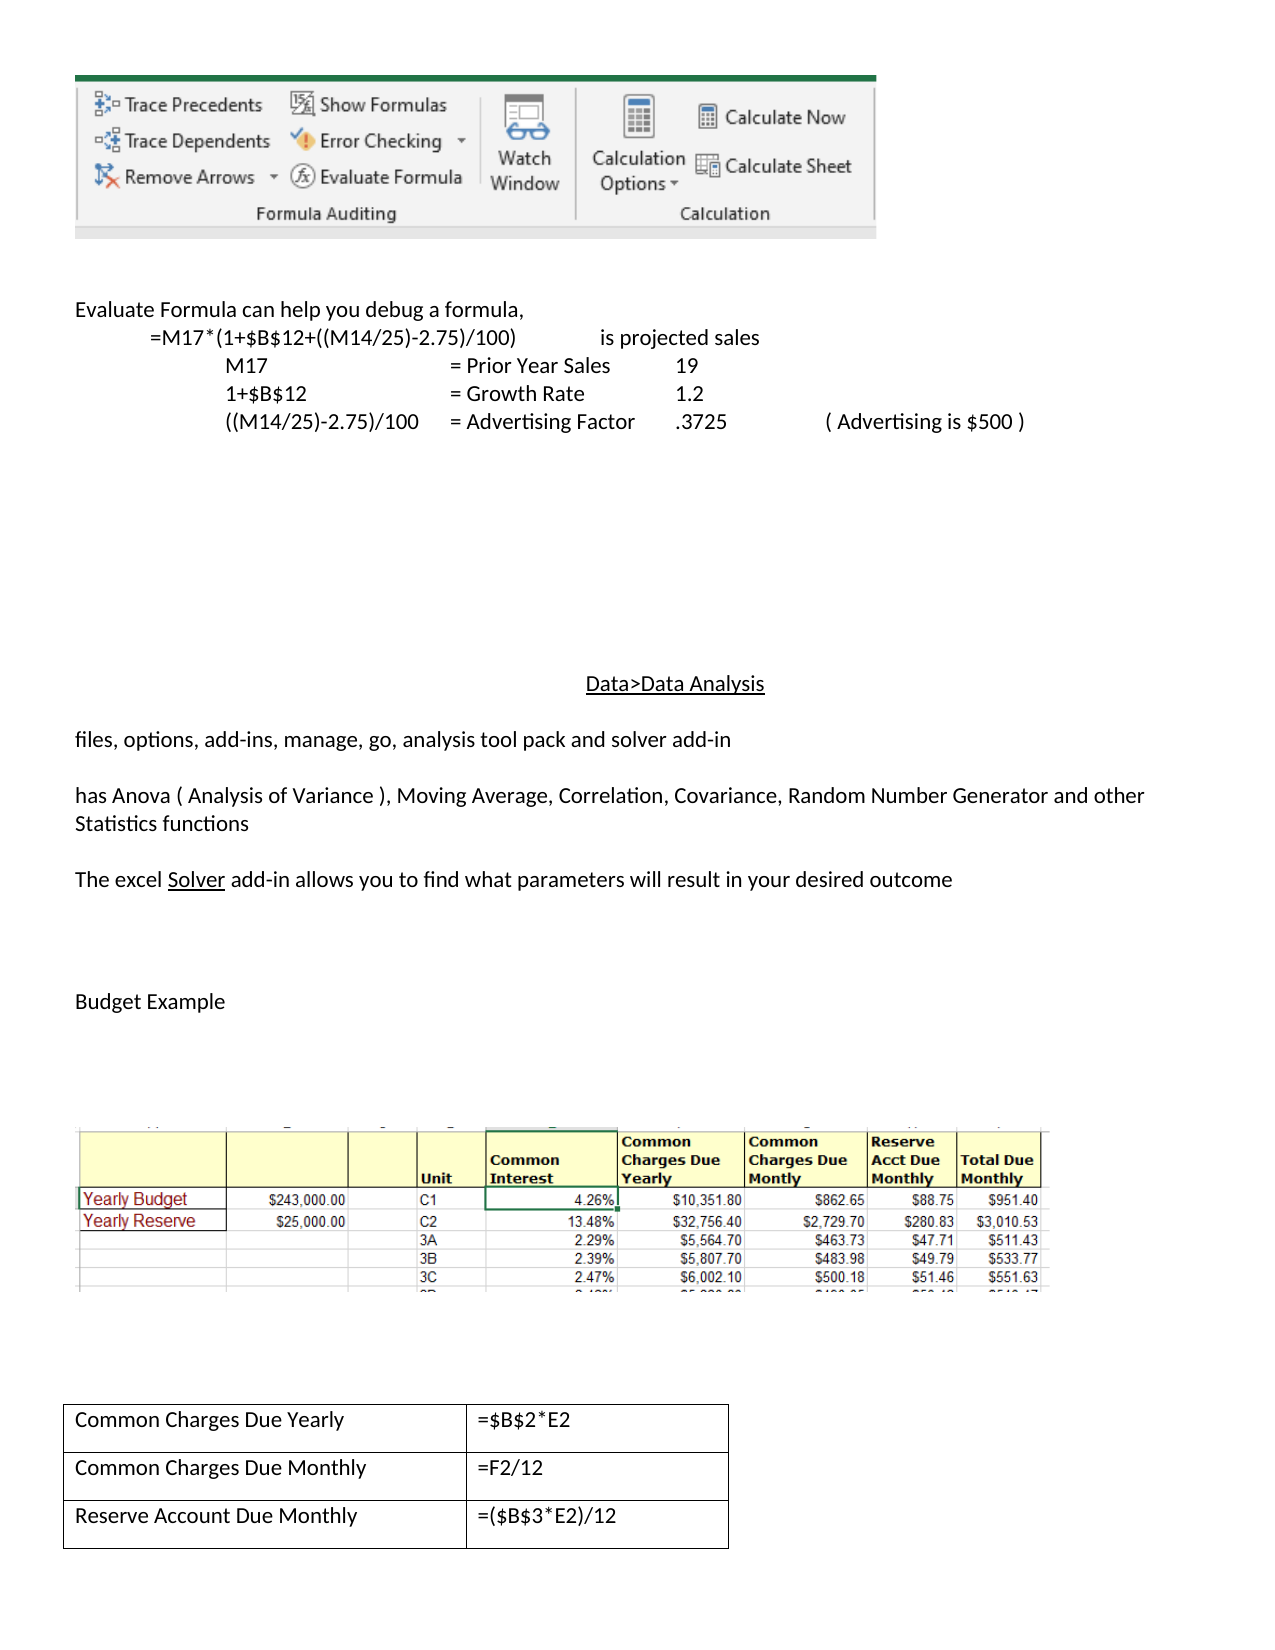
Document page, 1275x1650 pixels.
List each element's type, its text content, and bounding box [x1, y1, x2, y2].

text 1+$B$12 = Growth Rate 1.2 [75, 379, 1200, 407]
text M17 = Prior Year Sales 19 [75, 351, 1200, 379]
text The excel Solver add-in allows you to find what parameters will result in your desired outcome [75, 865, 1200, 893]
text ((M14/25)-2.75)/100 = Advertising Factor .3725 ( Advertising is $500 ) [75, 407, 1200, 435]
text Evaluate Formula can help you debug a formula, [75, 295, 1200, 323]
text has Anova ( Analysis of Variance ), Moving Average, Correlation, Covariance, Random Number Generator and other Statistics functions [75, 781, 1200, 837]
table_header Common Charges Due Yearly [64, 1405, 466, 1452]
table_cell Reserve Account Due Monthly [64, 1501, 466, 1547]
picture [75, 1127, 1050, 1292]
table_cell =($B$3*E2)/12 [467, 1501, 728, 1547]
text Data>Data Analysis [75, 669, 1200, 697]
picture [75, 75, 877, 239]
text Budget Example [75, 987, 1200, 1015]
table_cell =F2/12 [467, 1453, 728, 1500]
text =M17*(1+$B$12+((M14/25)-2.75)/100) is projected sales [75, 323, 1200, 351]
table_header =$B$2*E2 [467, 1405, 728, 1452]
table_cell Common Charges Due Monthly [64, 1453, 466, 1500]
text files, options, add-ins, manage, go, analysis tool pack and solver add-in [75, 725, 1200, 753]
